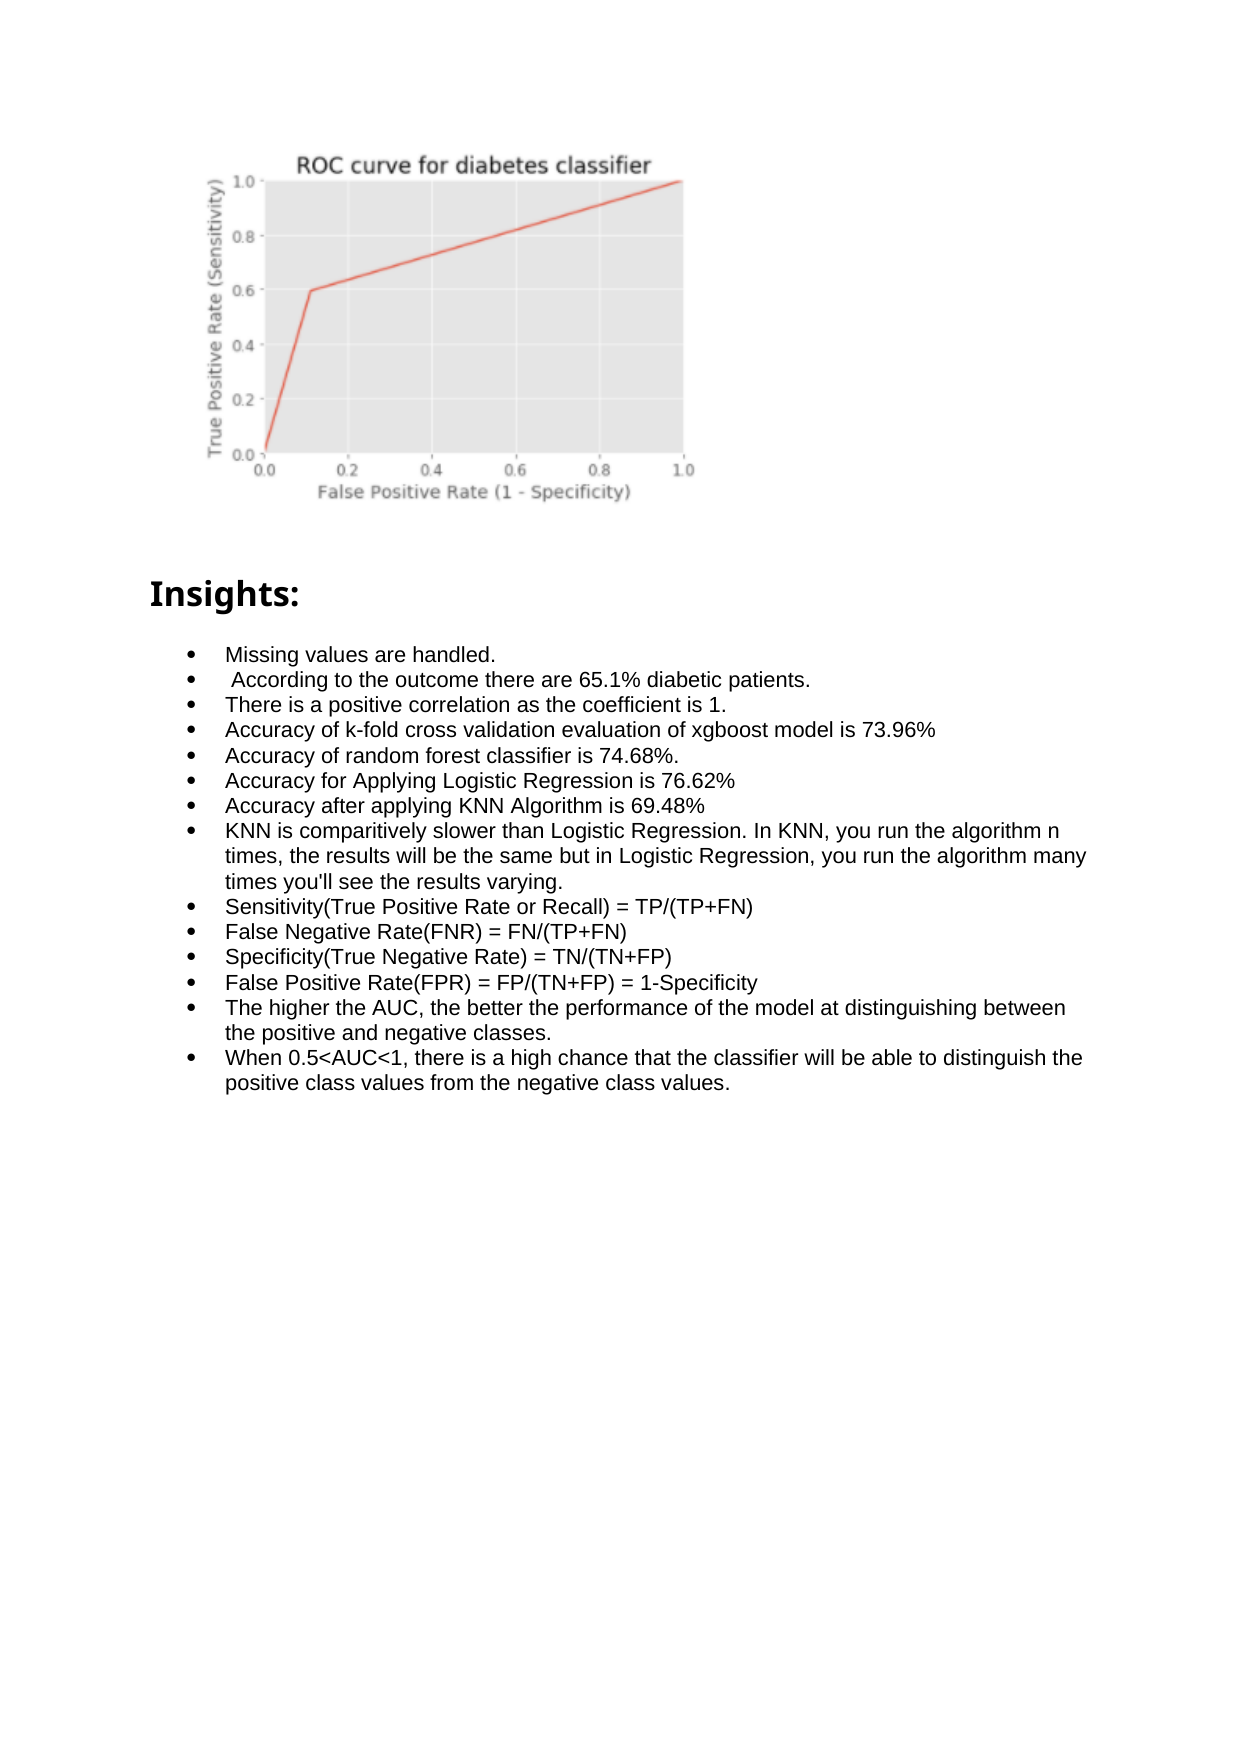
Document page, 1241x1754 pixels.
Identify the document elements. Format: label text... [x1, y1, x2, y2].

text Insights: [150, 570, 1090, 617]
list Accuracy for Applying Logistic Regression is 76.62% [187, 768, 1090, 793]
list When 0.5<AUC<1, there is a high chance that the classifier will be able to distinguish the positive class values from the negative class values. [187, 1045, 1090, 1096]
list Accuracy of k-fold cross validation evaluation of xgboost model is 73.96% [187, 717, 1090, 743]
list According to the outcome there are 65.1% diabetic patients. [187, 667, 1090, 692]
list Sensitivity(True Positive Rate or Recall) = TP/(TP+FN) [187, 894, 1090, 919]
picture [150, 150, 757, 519]
list There is a positive correlation as the coefficient is 1. [187, 692, 1090, 717]
list Missing values are handled. [187, 642, 1090, 667]
list Specificity(True Negative Rate) = TN/(TN+FP) [187, 944, 1090, 969]
list The higher the AUC, the better the performance of the model at distinguishing between the positive and negative classes. [187, 995, 1090, 1045]
list Accuracy after applying KNN Algorithm is 69.48% [187, 793, 1090, 818]
list Accuracy of random forest classifier is 74.68%. [187, 743, 1090, 768]
list False Negative Rate(FNR) = FN/(TP+FN) [187, 919, 1090, 944]
list False Positive Rate(FPR) = FP/(TN+FP) = 1-Specificity [187, 969, 1090, 995]
list KNN is comparitively slower than Logistic Regression. In KNN, you run the algorithm n times, the results will be the same but in Logistic Regression, you run the algorithm many times you'll see the results varying. [187, 818, 1090, 894]
